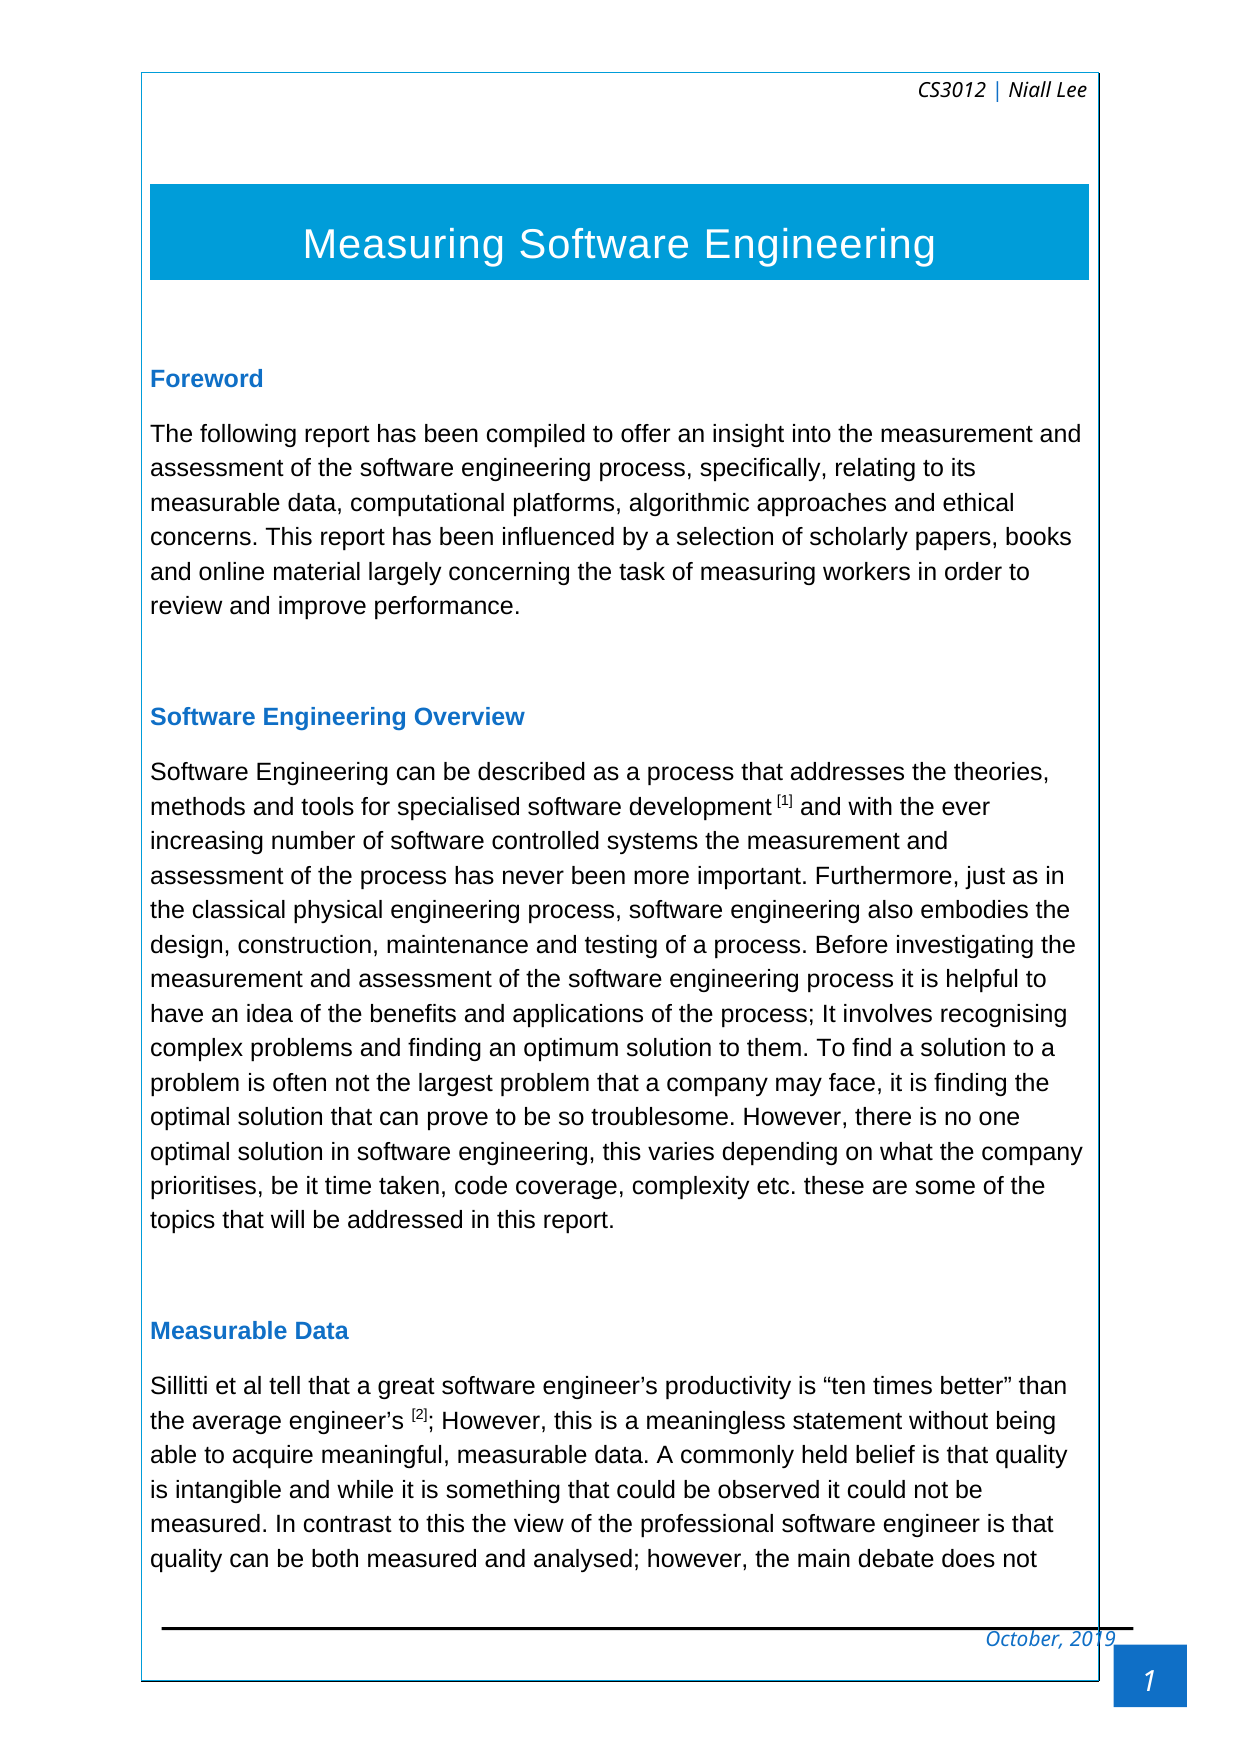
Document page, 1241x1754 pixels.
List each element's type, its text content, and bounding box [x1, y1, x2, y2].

text Measurable Data [150, 1316, 1089, 1345]
text The following report has been compiled to offer an insight into the measurement and assessment of the software engineering process, specifically, relating to its measurable data, computational platforms, algorithmic approaches and ethical concerns. This report has been influenced by a selection of scholarly papers, books and online material largely concerning the task of measuring workers in order to review and improve performance. [150, 419, 1089, 620]
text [150, 1371, 1089, 1572]
title Measuring Software Engineering [150, 196, 1089, 267]
text Foreword [150, 363, 1089, 392]
text Software Engineering Overview [150, 702, 1089, 731]
text Software Engineering can be described as a process that addresses the theories, methods and tools for specialised software development [1] and with the ever increasing number of software controlled systems the measurement and assessment of the process has never been more important. Furthermore, just as in the classical physical engineering process, software engineering also embodies the design, construction, maintenance and testing of a process. Before investigating the measurement and assessment of the software engineering process it is helpful to have an idea of the benefits and applications of the process; It involves recognising complex problems and finding an optimum solution to them. To find a solution to a problem is often not the largest problem that a company may face, it is finding the optimal solution that can prove to be so troublesome. However, there is no one optimal solution in software engineering, this varies depending on what the company prioritises, be it time taken, code coverage, complexity etc. these are some of the topics that will be addressed in this report. [150, 757, 1089, 1234]
